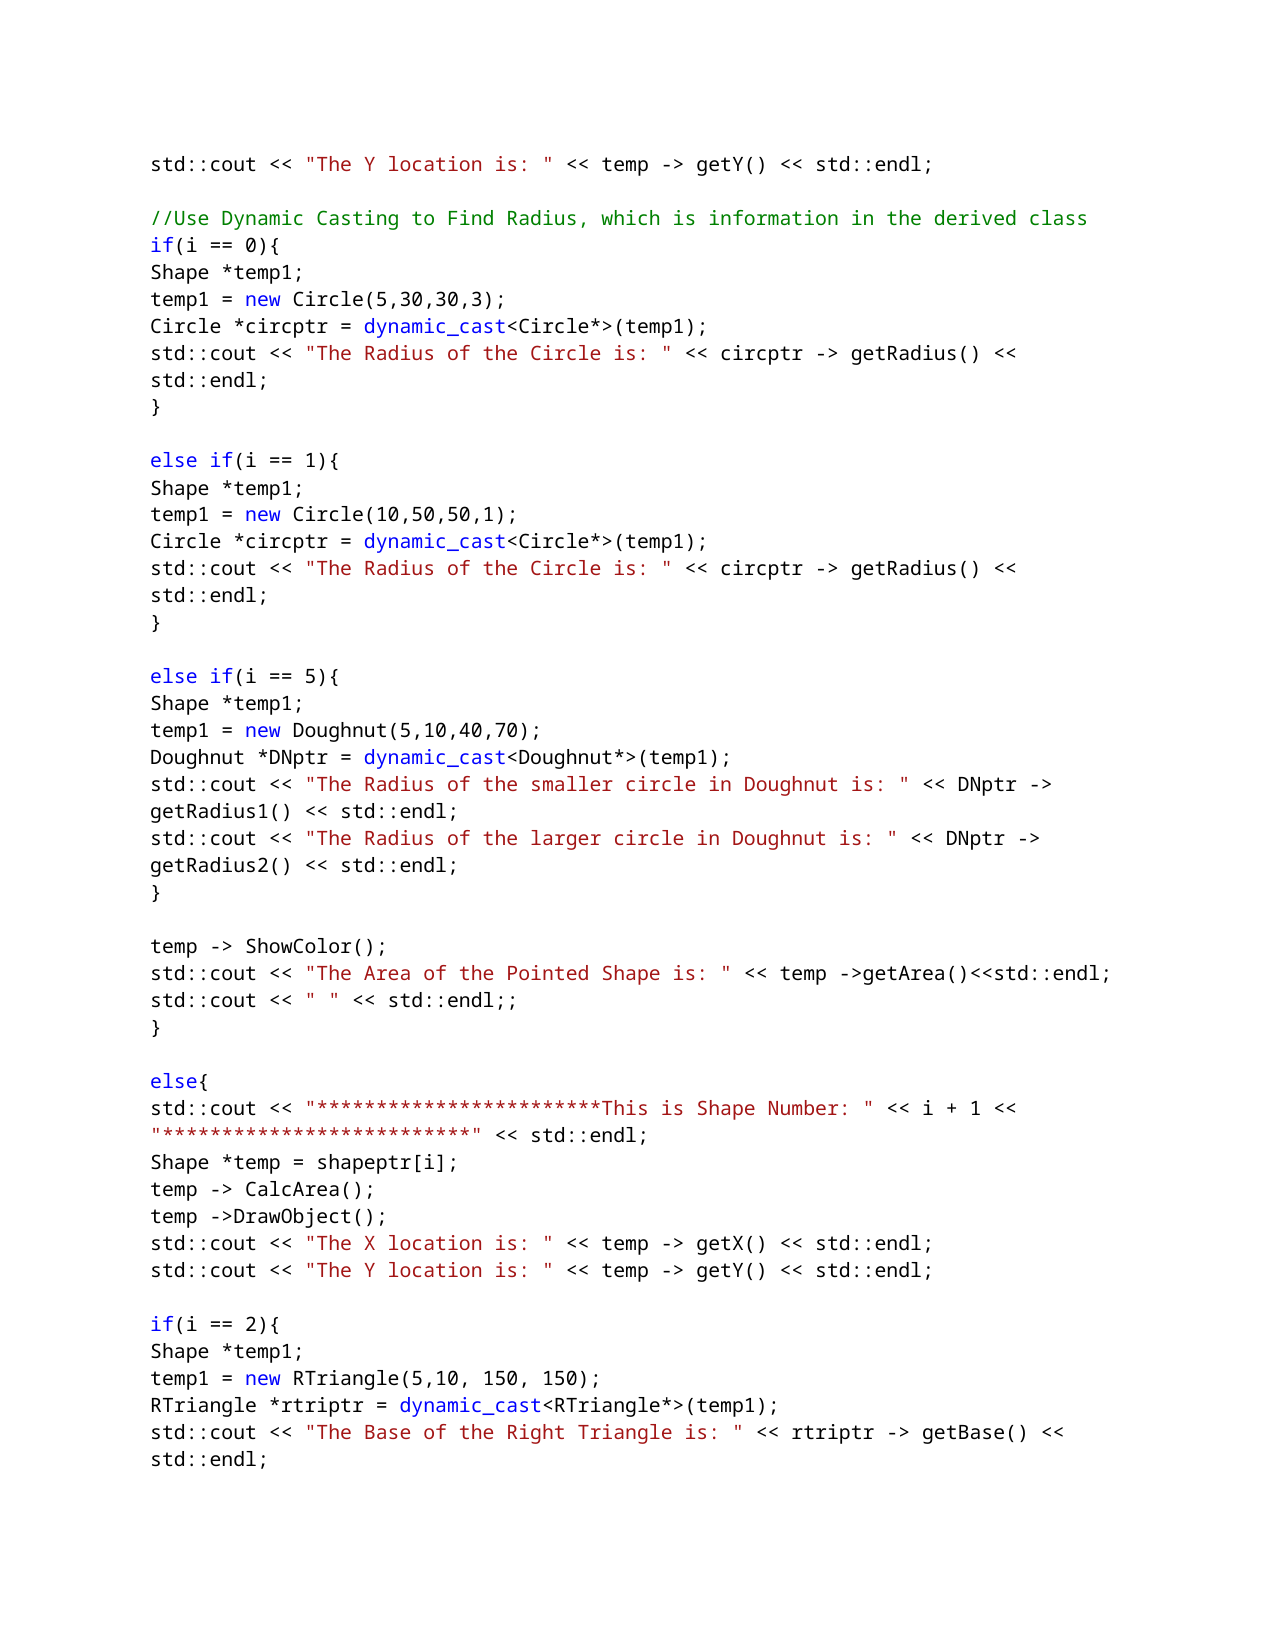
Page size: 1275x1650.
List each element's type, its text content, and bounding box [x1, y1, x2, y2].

text } [150, 609, 1125, 636]
text } [150, 878, 1125, 905]
text else if(i == 5){ [150, 663, 1125, 689]
text temp -> CalcArea(); [150, 1175, 1125, 1202]
text if(i == 2){ [150, 1310, 1125, 1337]
text std::cout << "The Base of the Right Triangle is: " << rtriptr -> getBase() << std::endl; [150, 1418, 1125, 1472]
text //Use Dynamic Casting to Find Radius, which is information in the derived class [150, 204, 1125, 231]
text temp1 = new RTriangle(5,10, 150, 150); [150, 1364, 1125, 1391]
text RTriangle *rtriptr = dynamic_cast<RTriangle*>(temp1); [150, 1391, 1125, 1418]
text std::cout << "The Radius of the smaller circle in Doughnut is: " << DNptr -> getRadius1() << std::endl; [150, 771, 1125, 824]
text std::cout << "The Y location is: " << temp -> getY() << std::endl; [150, 1256, 1125, 1283]
text std::cout << "The Area of the Pointed Shape is: " << temp ->getArea()<<std::endl; [150, 959, 1125, 986]
text Shape *temp1; [150, 1337, 1125, 1364]
text temp1 = new Circle(5,30,30,3); [150, 285, 1125, 312]
text } [150, 1013, 1125, 1040]
text Shape *temp1; [150, 474, 1125, 501]
text Doughnut *DNptr = dynamic_cast<Doughnut*>(temp1); [150, 743, 1125, 771]
text Shape *temp1; [150, 258, 1125, 285]
text std::cout << "The Radius of the Circle is: " << circptr -> getRadius() << std::endl; [150, 339, 1125, 393]
text std::cout << "************************This is Shape Number: " << i + 1 << "**************************" << std::endl; [150, 1094, 1125, 1148]
text temp1 = new Doughnut(5,10,40,70); [150, 717, 1125, 743]
text else{ [150, 1067, 1125, 1094]
text temp ->DrawObject(); [150, 1202, 1125, 1229]
text Circle *circptr = dynamic_cast<Circle*>(temp1); [150, 528, 1125, 555]
text if(i == 0){ [150, 231, 1125, 258]
text std::cout << "The Radius of the Circle is: " << circptr -> getRadius() << std::endl; [150, 555, 1125, 609]
text Shape *temp1; [150, 689, 1125, 717]
text Circle *circptr = dynamic_cast<Circle*>(temp1); [150, 312, 1125, 339]
text } [150, 393, 1125, 420]
text temp1 = new Circle(10,50,50,1); [150, 501, 1125, 528]
text std::cout << " " << std::endl;; [150, 986, 1125, 1013]
text std::cout << "The Radius of the larger circle in Doughnut is: " << DNptr -> getRadius2() << std::endl; [150, 824, 1125, 878]
text temp -> ShowColor(); [150, 932, 1125, 959]
text else if(i == 1){ [150, 447, 1125, 474]
text std::cout << "The X location is: " << temp -> getX() << std::endl; [150, 1229, 1125, 1256]
text std::cout << "The Y location is: " << temp -> getY() << std::endl; [150, 150, 1125, 177]
text Shape *temp = shapeptr[i]; [150, 1148, 1125, 1175]
